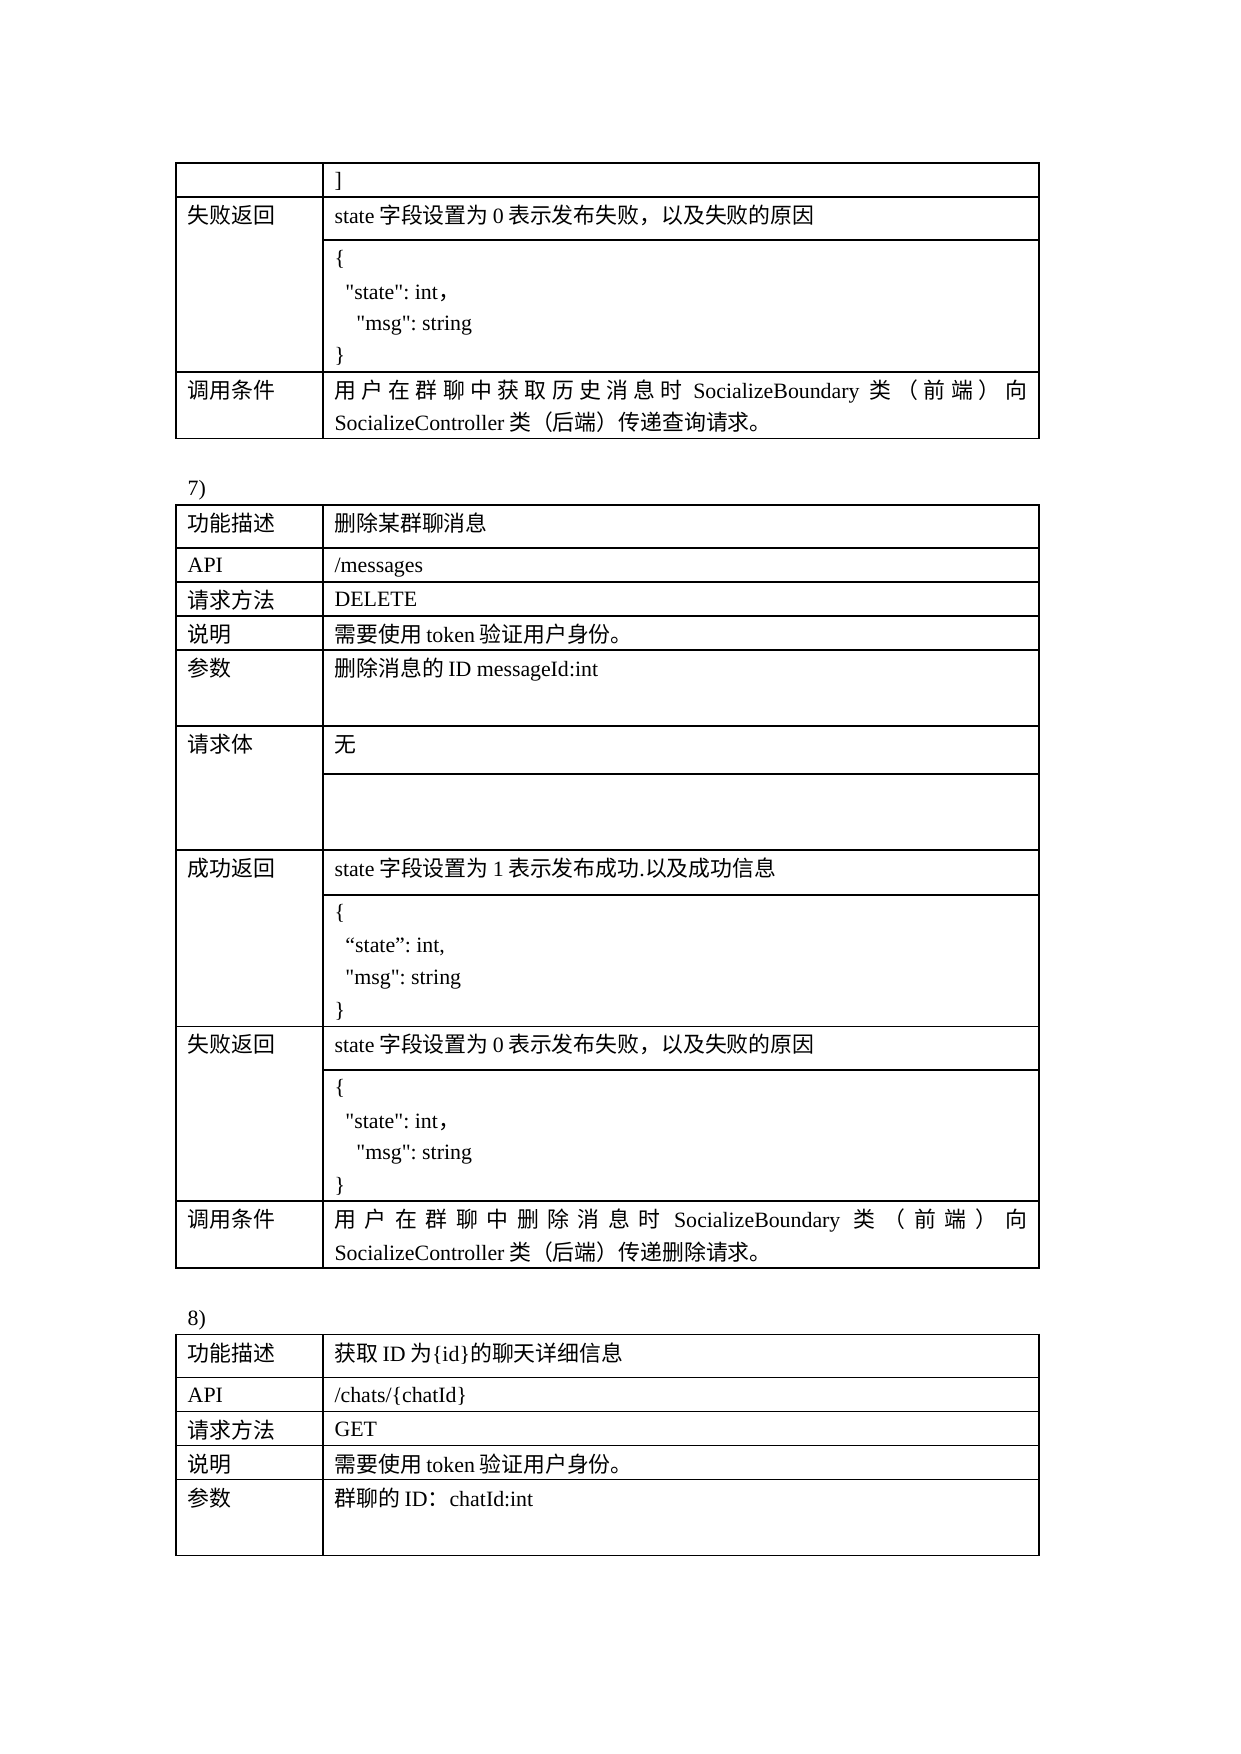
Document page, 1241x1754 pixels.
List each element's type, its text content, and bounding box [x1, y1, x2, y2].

table_cell 调用条件 [177, 1202, 322, 1267]
table_cell 请求方法 [177, 583, 322, 615]
table_cell 用户在群聊中删除消息时SocializeBoundary类（前端）向SocializeController类（后端）传递删除请求。 [324, 1202, 1038, 1267]
table_cell GET [324, 1412, 1038, 1445]
table_cell state字段设置为1表示发布成功.以及成功信息 [324, 851, 1038, 894]
table_cell 删除消息的ID messageId:int [324, 651, 1038, 725]
table_cell 请求体 [177, 727, 322, 849]
table_cell 群聊的ID：chatId:int [324, 1480, 1038, 1555]
text 8) [187, 1301, 1053, 1333]
table_cell state字段设置为0表示发布失败，以及失败的原因 [324, 198, 1038, 239]
table_cell 成功返回 [177, 851, 322, 1026]
table_cell [324, 775, 1038, 849]
table_cell 需要使用token验证用户身份。 [324, 617, 1038, 649]
table_cell DELETE [324, 583, 1038, 615]
table_cell 失败返回 [177, 1027, 322, 1200]
table_cell /messages [324, 549, 1038, 581]
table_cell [324, 164, 1038, 196]
table_cell 请求方法 [177, 1412, 322, 1445]
table_cell 无 [324, 727, 1038, 773]
table_cell 调用条件 [177, 373, 322, 437]
text 7) [187, 472, 1053, 504]
table_cell 参数 [177, 1480, 322, 1555]
table_cell 参数 [177, 651, 322, 725]
table_cell { “state”: int, "msg": string } [324, 896, 1038, 1026]
table_cell 需要使用token验证用户身份。 [324, 1446, 1038, 1479]
table_header 功能描述 [177, 506, 322, 547]
table_cell 说明 [177, 617, 322, 649]
table_cell { "state": int， "msg": string } [324, 241, 1038, 371]
table_header 删除某群聊消息 [324, 506, 1038, 547]
table_cell { "state": int， "msg": string } [324, 1071, 1038, 1200]
table_cell 失败返回 [177, 198, 322, 371]
table_cell API [177, 549, 322, 581]
table_cell 说明 [177, 1446, 322, 1479]
table_header 功能描述 [177, 1335, 322, 1377]
table_header 获取ID为{id}的聊天详细信息 [324, 1335, 1038, 1377]
table_cell API [177, 1378, 322, 1411]
table_cell state字段设置为0表示发布失败，以及失败的原因 [324, 1027, 1038, 1069]
table_cell /chats/{chatId} [324, 1378, 1038, 1411]
table_cell 用户在群聊中获取历史消息时SocializeBoundary类（前端）向SocializeController类（后端）传递查询请求。 [324, 373, 1038, 437]
